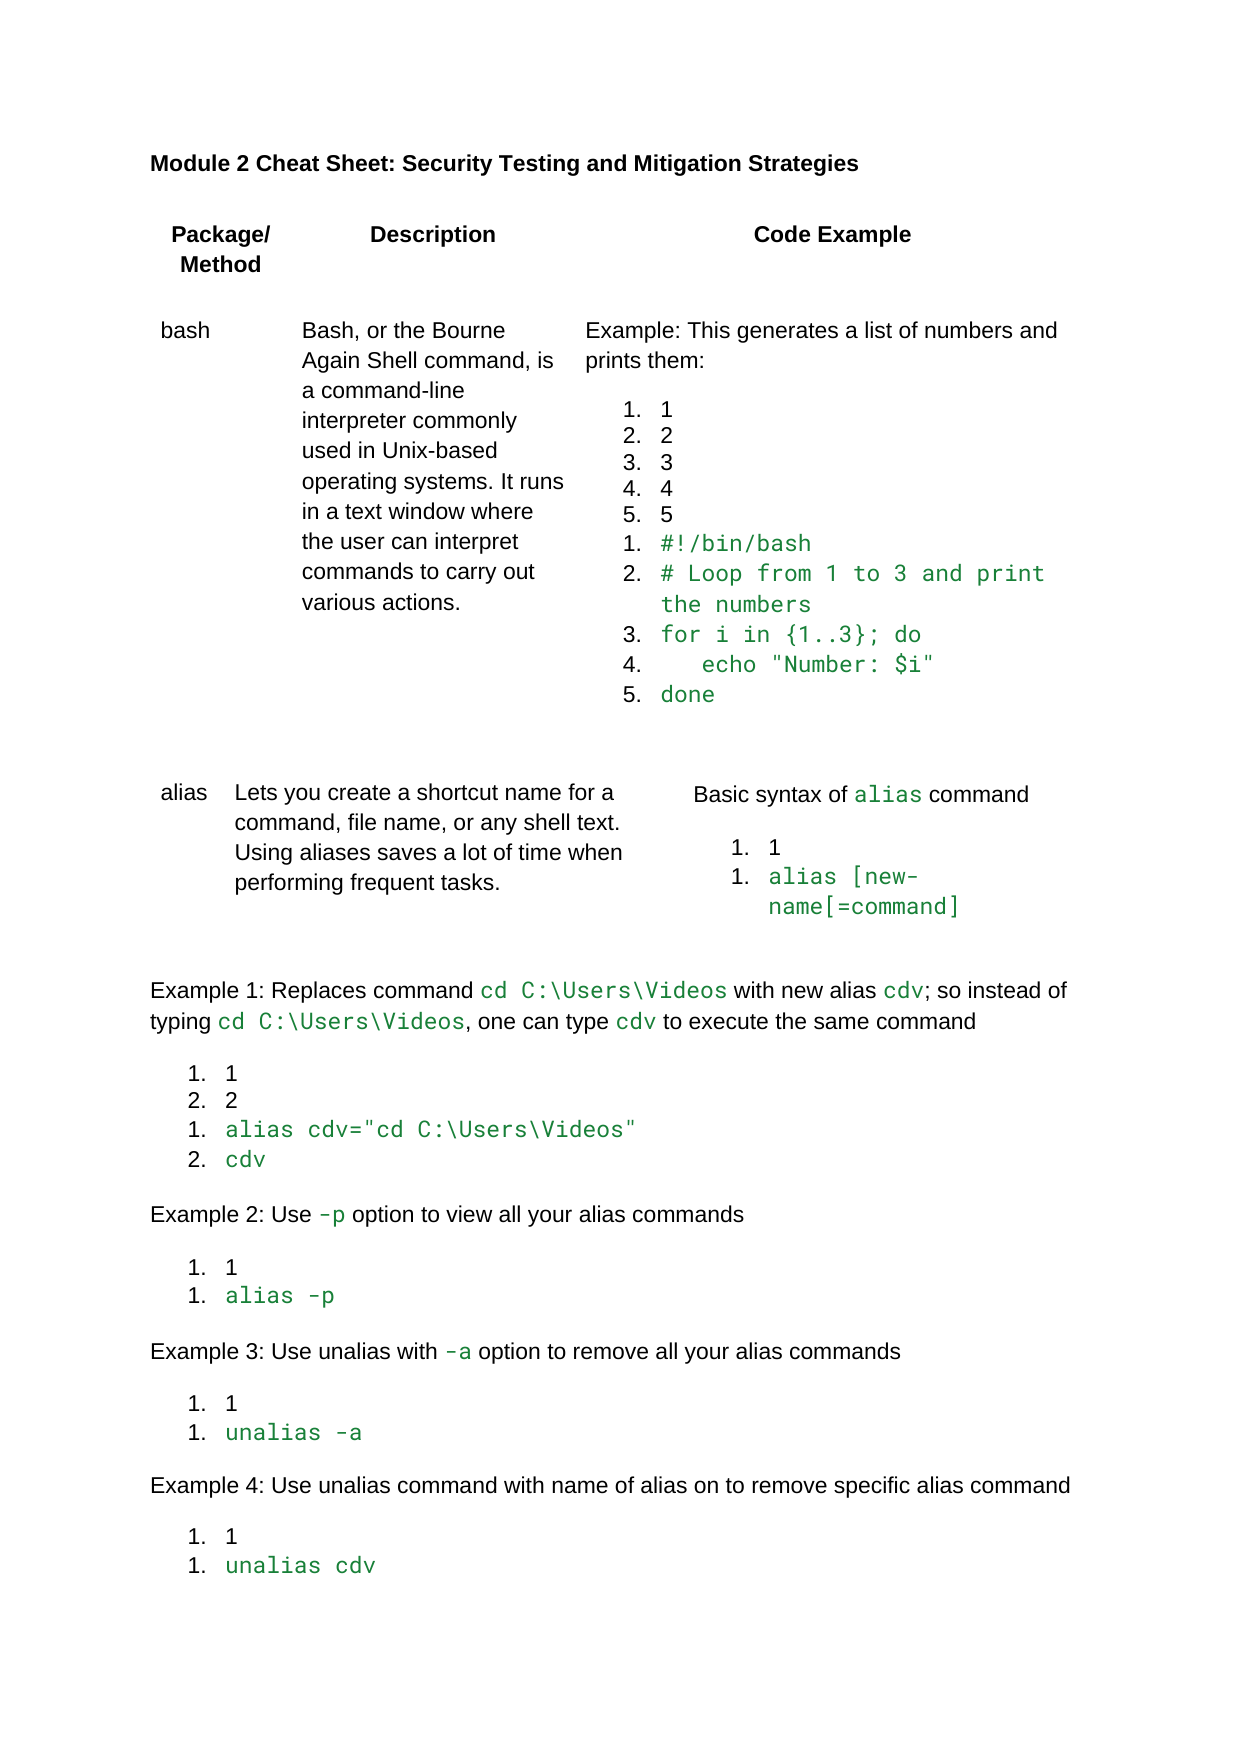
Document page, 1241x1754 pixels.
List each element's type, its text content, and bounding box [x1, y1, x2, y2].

table_header alias [150, 768, 224, 950]
table_cell Bash, or the Bourne Again Shell command, is a command-line interpreter commonly used in Unix-based operating systems. It runs in a text window where the user can interpret commands to carry out various actions. [291, 306, 575, 738]
table_header Description [291, 210, 575, 306]
text Example 2: Use -p option to view all your alias commands [150, 1198, 1090, 1228]
list unalias cdv [187, 1549, 1090, 1580]
list alias -p [187, 1280, 1090, 1310]
table_cell Example: This generates a list of numbers and prints them: 1 2 3 4 5 #!/bin/bash # Loop from 1 to 3 and print the numbers for i in {1..3}; do echo "Number: $i" done [575, 306, 1090, 738]
table_header Lets you create a shortcut name for a command, file name, or any shell text. Using aliases saves a lot of time when performing frequent tasks. [224, 768, 683, 950]
list cdv [187, 1143, 1090, 1173]
list 1 [187, 1390, 1090, 1417]
table_header Basic syntax of alias command 1 alias [new-name[=command] [683, 768, 1090, 950]
list 1 [187, 1060, 1090, 1087]
list alias cdv="cd C:\Users\Videos" [187, 1113, 1090, 1143]
table_header Code Example [575, 210, 1090, 306]
text Module 2 Cheat Sheet: Security Testing and Mitigation Strategies [150, 150, 1090, 176]
list 1 [187, 1253, 1090, 1280]
text Example 3: Use unalias with -a option to remove all your alias commands [150, 1335, 1090, 1365]
text Example 4: Use unalias command with name of alias on to remove specific alias command [150, 1472, 1090, 1498]
table_header Package/Method [150, 210, 291, 306]
list 1 [187, 1523, 1090, 1549]
list 2 [187, 1087, 1090, 1113]
table_cell bash [150, 306, 291, 738]
list unalias -a [187, 1417, 1090, 1447]
text Example 1: Replaces command cd C:\Users\Videos with new alias cdv; so instead of typing cd C:\Users\Videos, one can type cdv to execute the same command [150, 975, 1090, 1035]
